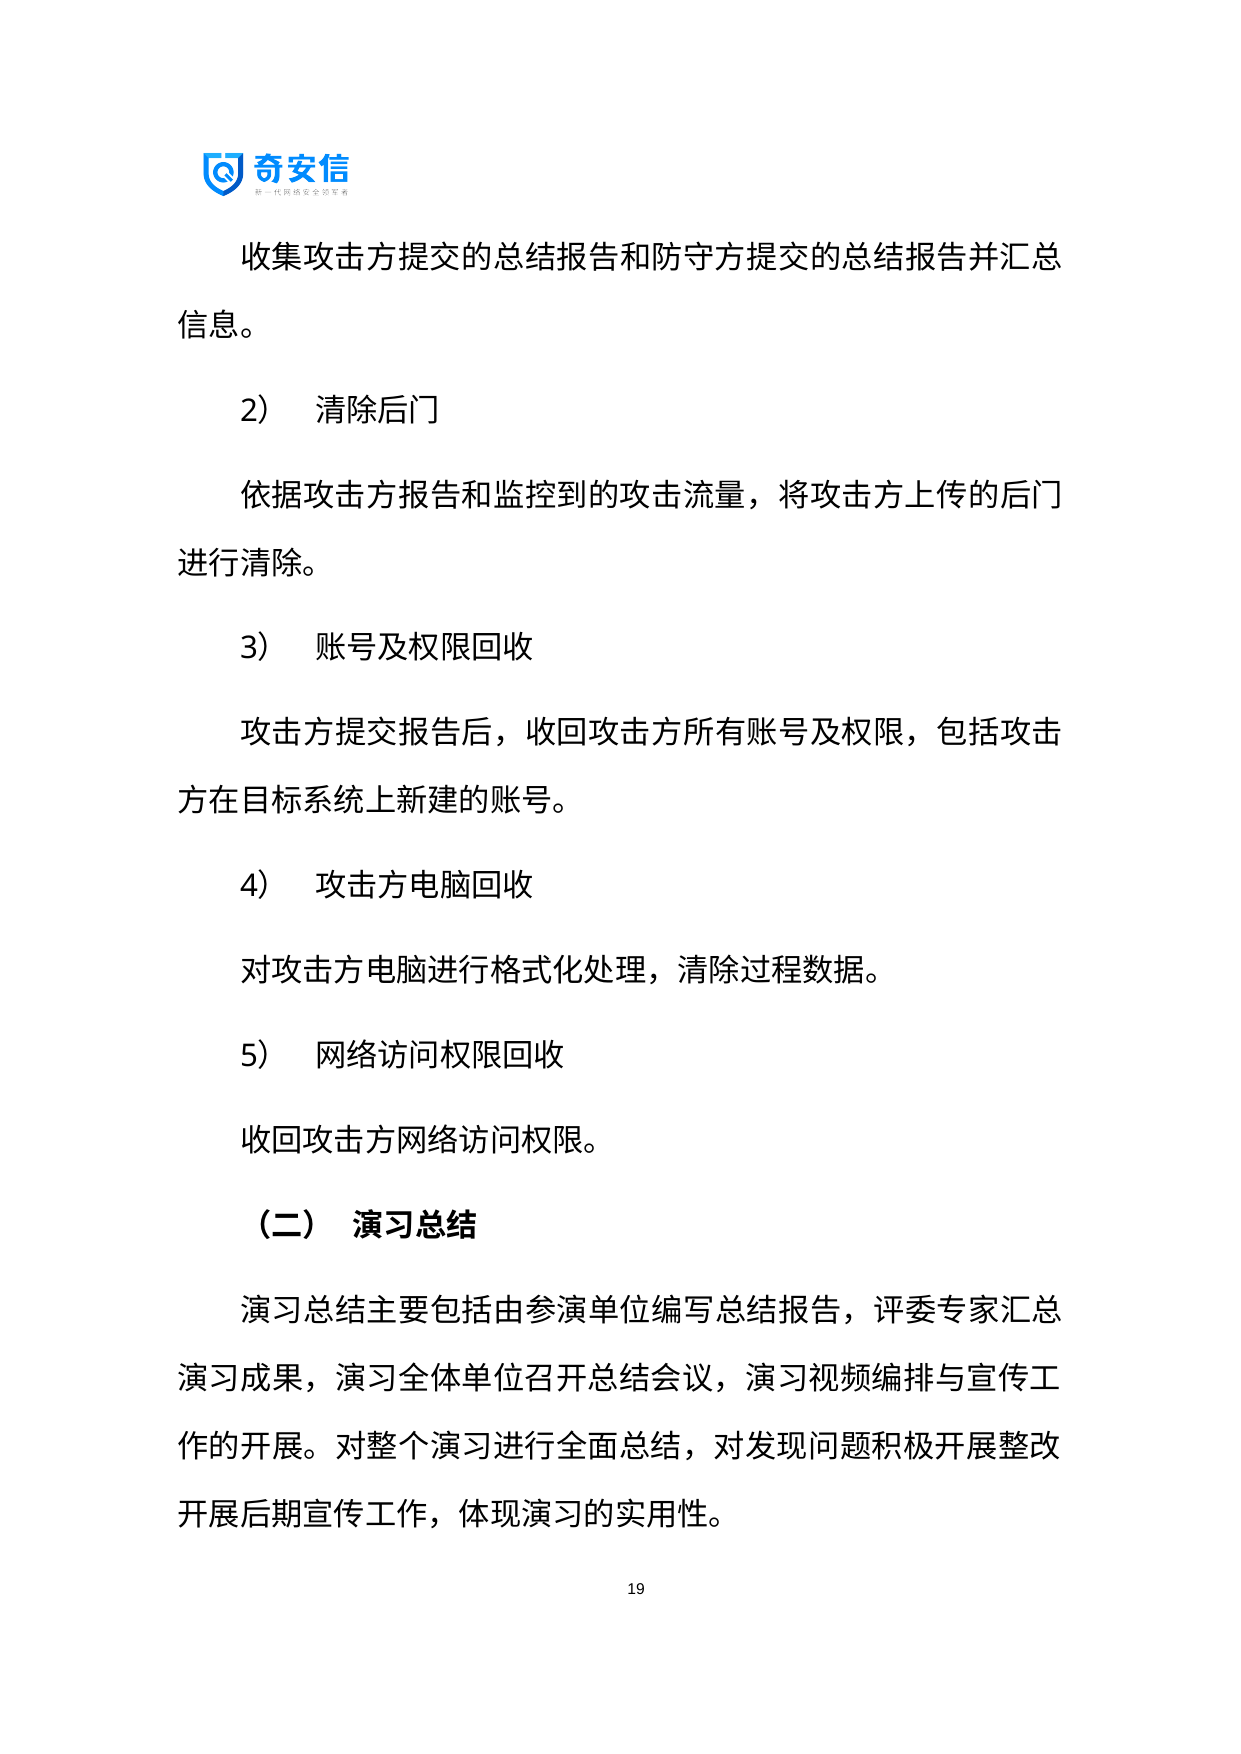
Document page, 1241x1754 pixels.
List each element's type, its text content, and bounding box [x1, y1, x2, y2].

list 账号及权限回收 [240, 611, 1063, 679]
list 攻击方电脑回收 [240, 849, 1063, 917]
list 清除后门 [240, 374, 1063, 442]
list 演习总结 [240, 1189, 1063, 1257]
list 网络访问权限回收 [240, 1019, 1063, 1087]
text 收集攻击方提交的总结报告和防守方提交的总结报告并汇总信息。 [177, 221, 1063, 357]
text 收回攻击方网络访问权限。 [177, 1104, 1063, 1172]
text 攻击方提交报告后，收回攻击方所有账号及权限，包括攻击方在目标系统上新建的账号。 [177, 696, 1063, 832]
text 演习总结主要包括由参演单位编写总结报告，评委专家汇总演习成果，演习全体单位召开总结会议，演习视频编排与宣传工作的开展。对整个演习进行全面总结，对发现问题积极开展整改，开展后期宣传工作，体现演习的实用性。 [177, 1274, 1063, 1545]
picture [177, 147, 378, 198]
text 依据攻击方报告和监控到的攻击流量，将攻击方上传的后门进行清除。 [177, 459, 1063, 594]
text 对攻击方电脑进行格式化处理，清除过程数据。 [177, 934, 1063, 1002]
